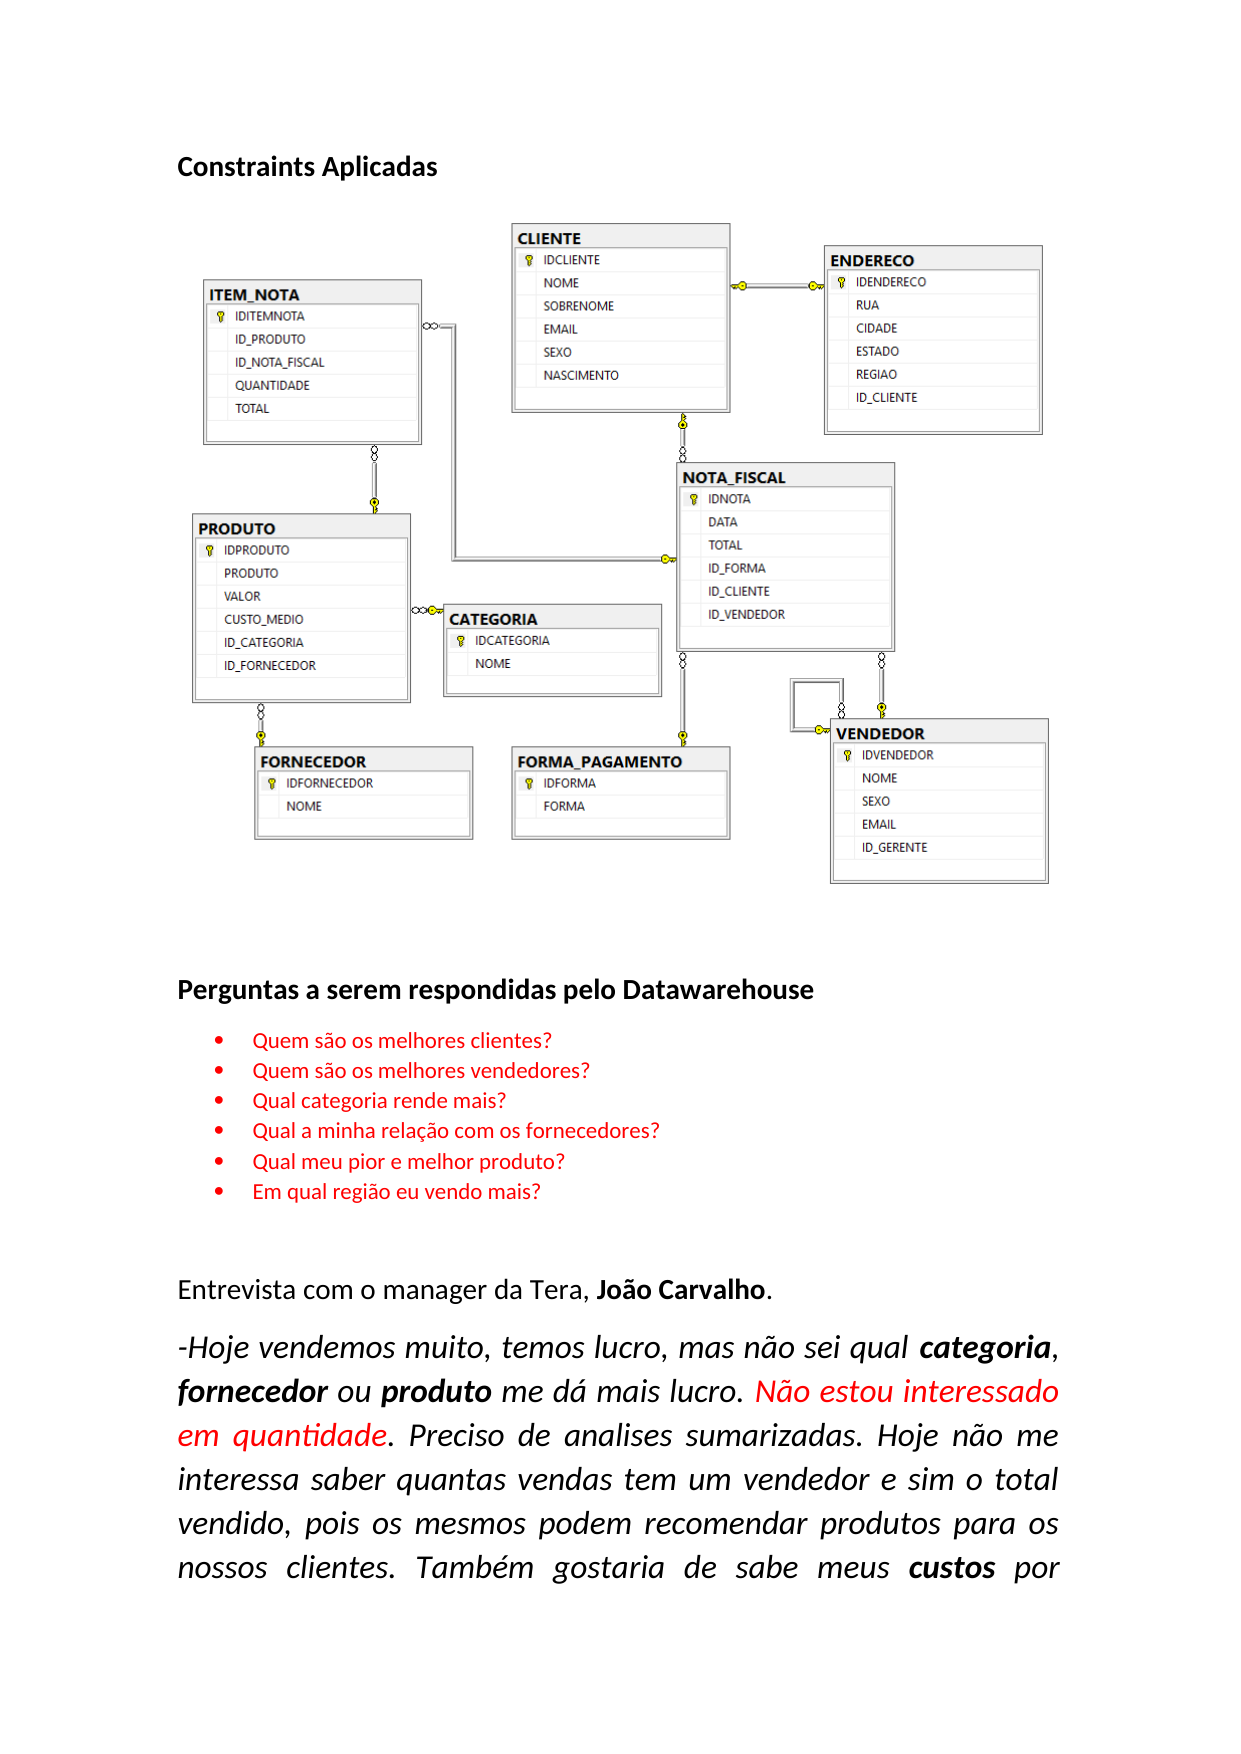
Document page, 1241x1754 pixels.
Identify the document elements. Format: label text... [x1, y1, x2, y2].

list Qual meu pior e melhor produto? [215, 1147, 1063, 1175]
list Em qual região eu vendo mais? [215, 1177, 1063, 1205]
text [177, 1326, 1063, 1586]
text Entrevista com o manager da Tera, João Carvalho. [177, 1271, 1063, 1306]
text Constraints Aplicadas [177, 148, 1063, 183]
list Quem são os melhores vendedores? [215, 1056, 1063, 1084]
list Qual a minha relação com os fornecedores? [215, 1117, 1063, 1145]
list Qual categoria rende mais? [215, 1086, 1063, 1114]
list Quem são os melhores clientes? [215, 1026, 1063, 1054]
text Perguntas a serem respondidas pelo Datawarehouse [177, 971, 1063, 1007]
picture [177, 202, 1063, 897]
